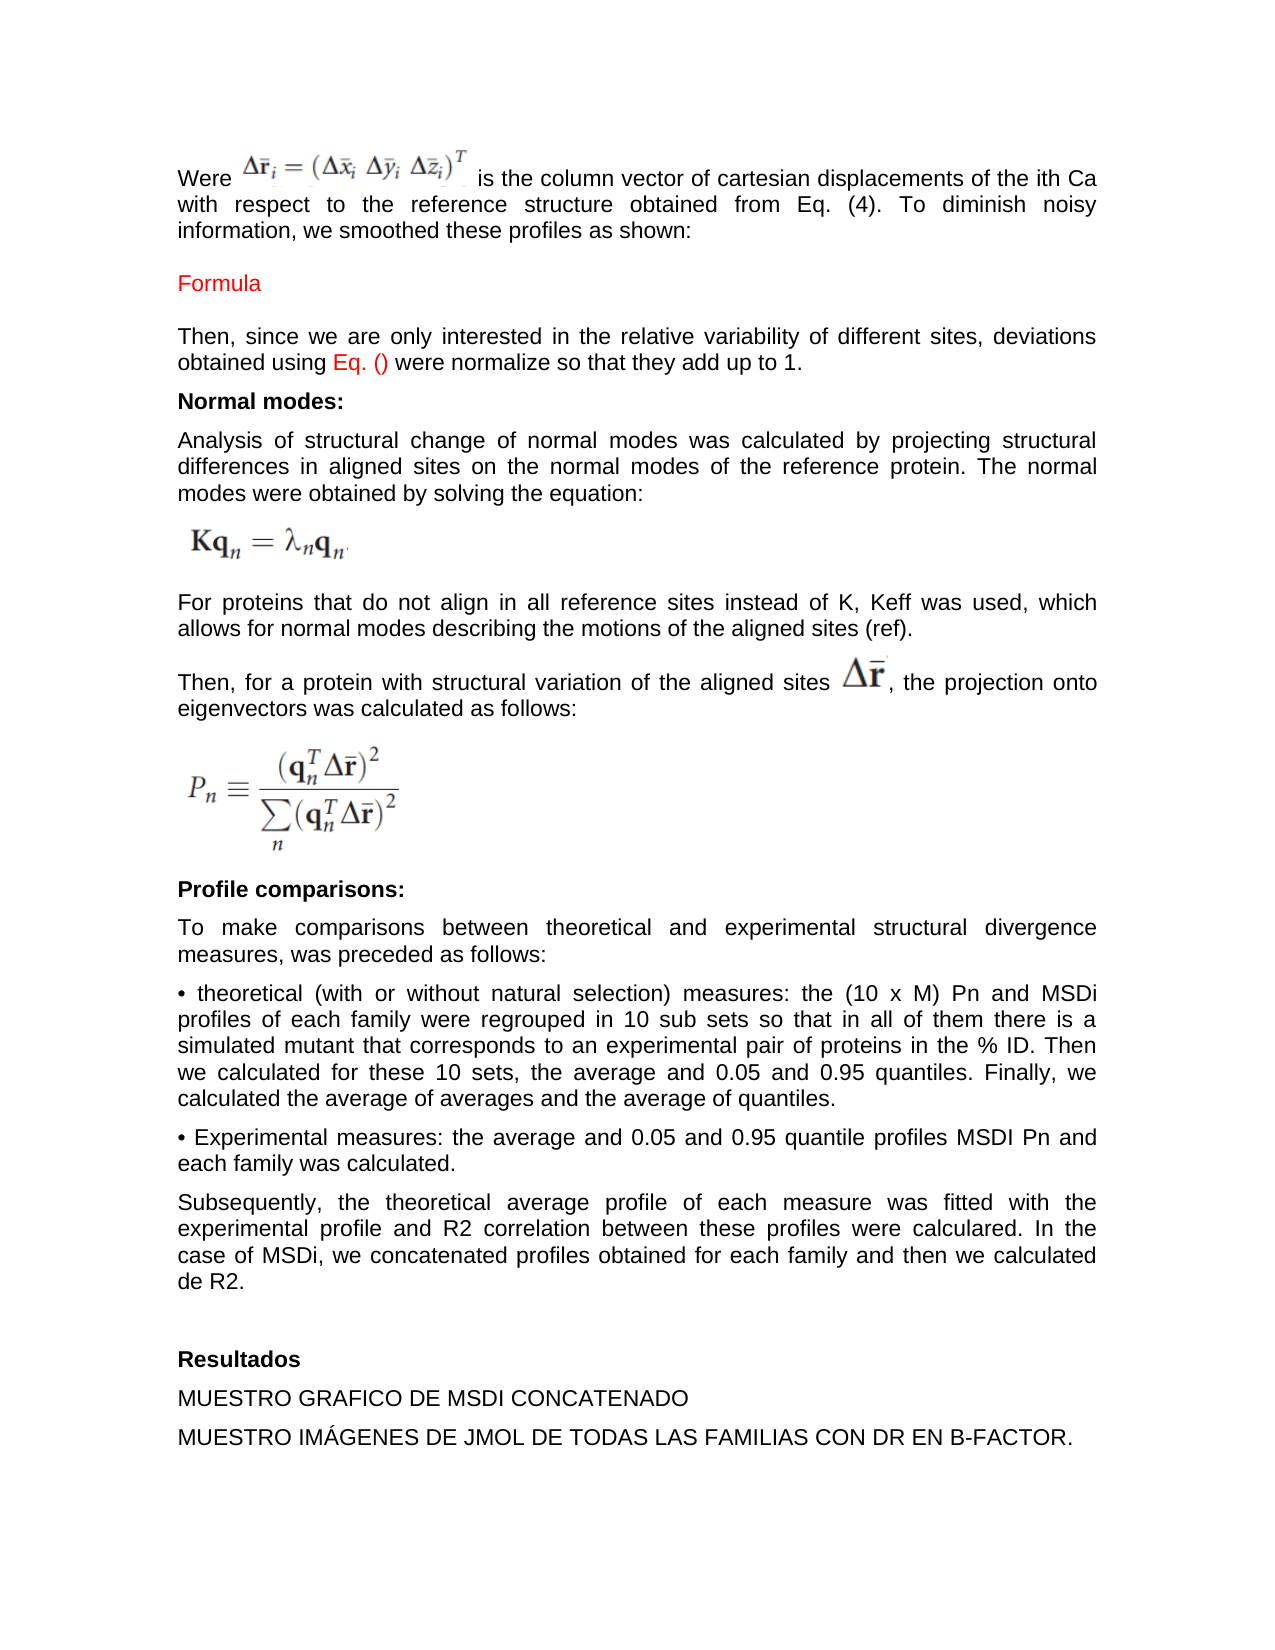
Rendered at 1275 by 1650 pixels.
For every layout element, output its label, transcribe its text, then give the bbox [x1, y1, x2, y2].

text • theoretical (with or without natural selection) measures: the (10 x M) Pn and MSDi profiles of each family were regrouped in 10 sub sets so that in all of them there is a simulated mutant that corresponds to an experimental pair of proteins in the % ID. Then we calculated for these 10 sets, the average and 0.05 and 0.95 quantiles. Finally, we calculated the average of averages and the average of quantiles. [177, 979, 1098, 1111]
text To make comparisons between theoretical and experimental structural divergence measures, was preceded as follows: [177, 914, 1098, 967]
text • Experimental measures: the average and 0.05 and 0.95 quantile profiles MSDI Pn and each family was calculated. [177, 1124, 1098, 1177]
text Normal modes: [177, 388, 1098, 414]
picture [239, 147, 471, 187]
text For proteins that do not align in all reference sites instead of K, Keff was used, which allows for normal modes describing the motions of the aligned sites (ref). [177, 589, 1098, 642]
text MUESTRO GRAFICO DE MSDI CONCATENADO [177, 1385, 1098, 1411]
text Analysis of structural change of normal modes was calculated by projecting structural differences in aligned sites on the normal modes of the reference protein. The normal modes were obtained by solving the equation: [177, 427, 1098, 506]
text Then, since we are only interested in the relative variability of different sites, deviations obtained using Eq. () were normalize so that they add up to 1. [177, 323, 1098, 376]
picture [183, 733, 405, 859]
text MUESTRO IMÁGENES DE JMOL DE TODAS LAS FAMILIAS CON DR EN B-FACTOR. [177, 1423, 1098, 1450]
picture [840, 654, 888, 691]
text Then, for a protein with structural variation of the aligned sites , the projection onto eigenvectors was calculated as follows: [177, 654, 1098, 721]
text Profile comparisons: [177, 876, 1098, 902]
text Resultados [177, 1346, 1098, 1372]
text Formula [177, 270, 1098, 296]
picture [183, 518, 348, 572]
text Subsequently, the theoretical average profile of each measure was fitted with the experimental profile and R2 correlation between these profiles were calculared. In the case of MSDi, we concatenated profiles obtained for each family and then we calculated de R2. [177, 1189, 1098, 1294]
